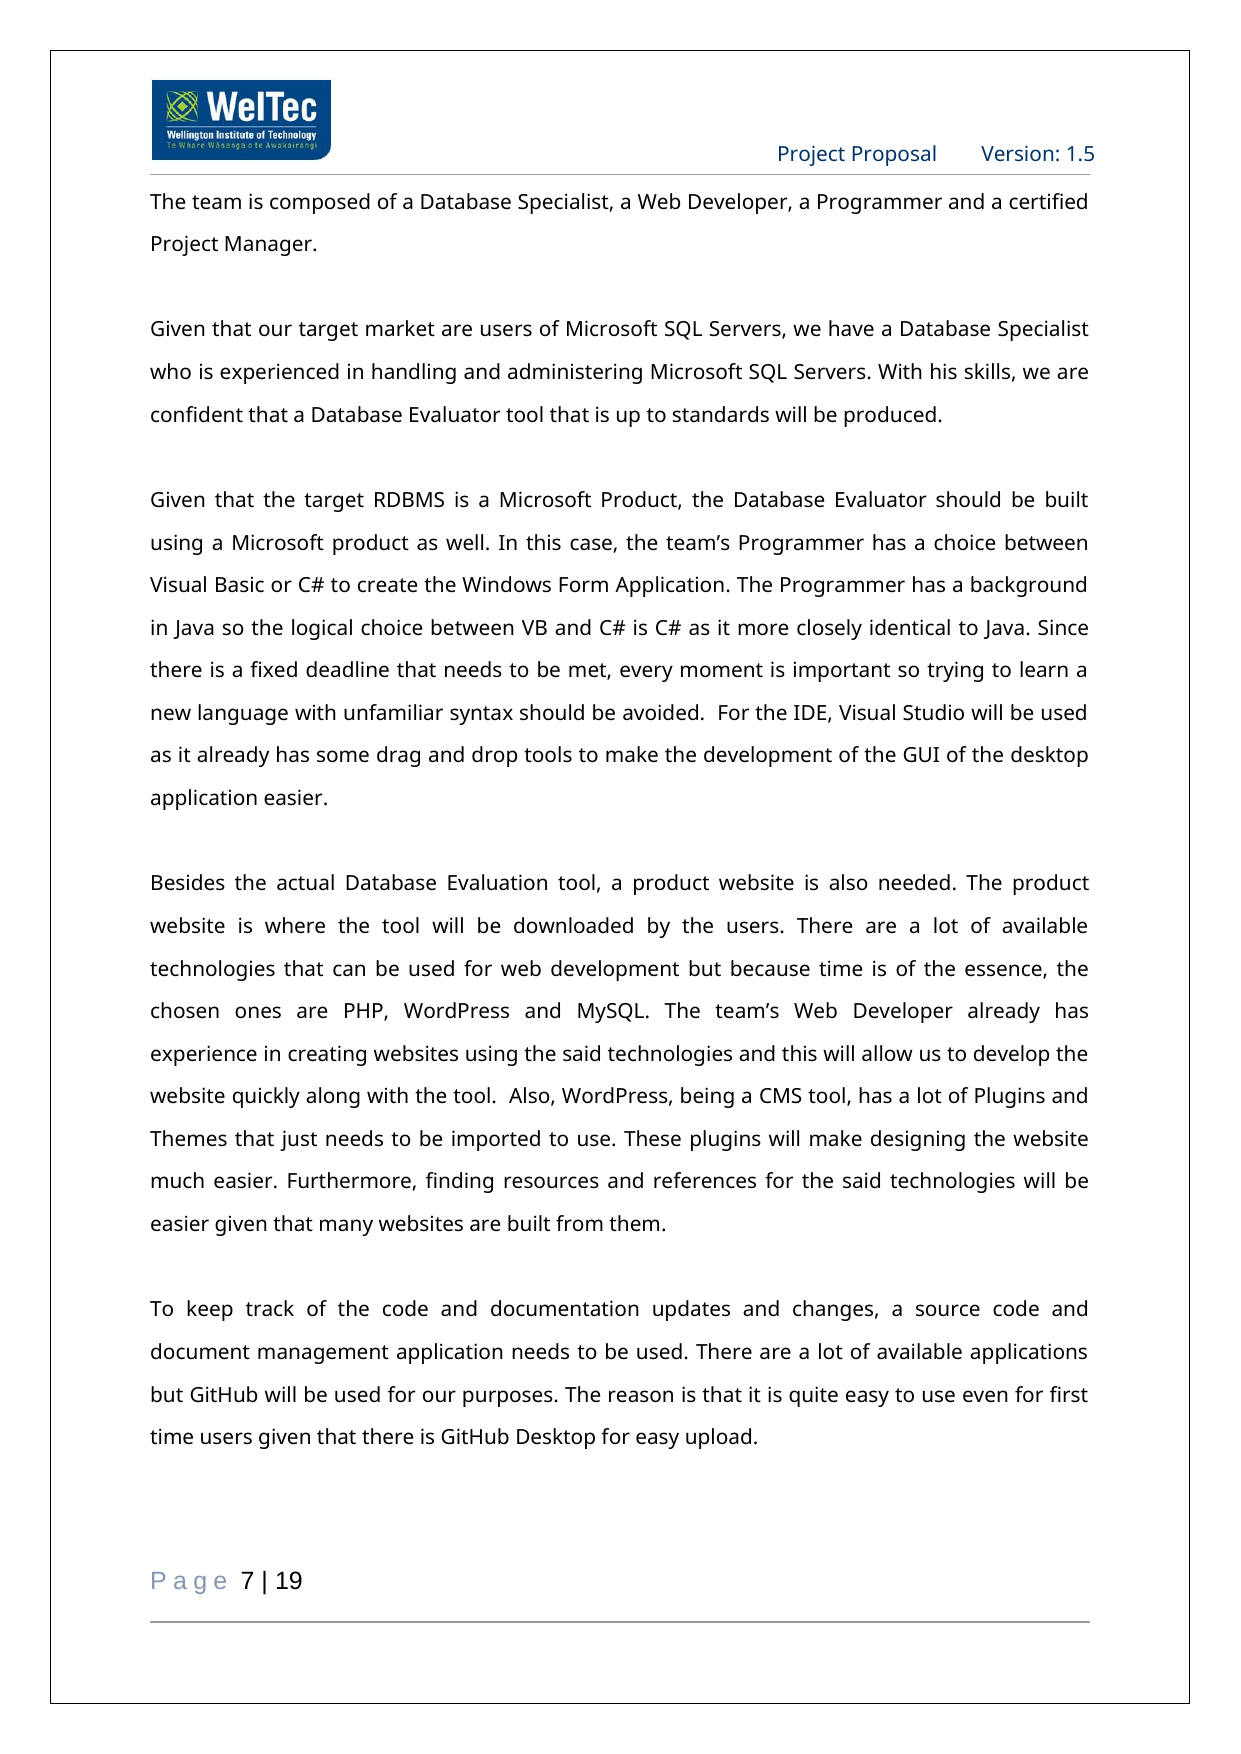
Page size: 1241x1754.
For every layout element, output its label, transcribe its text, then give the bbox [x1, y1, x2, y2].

text Given that our target market are users of Microsoft SQL Servers, we have a Database Specialist who is experienced in handling and administering Microsoft SQL Servers. With his skills, we are confident that a Database Evaluator tool that is up to standards will be produced. [150, 314, 1090, 428]
text Given that the target RDBMS is a Microsoft Product, the Database Evaluator should be built using a Microsoft product as well. In this case, the team’s Programmer has a choice between Visual Basic or C# to create the Windows Form Application. The Programmer has a background in Java so the logical choice between VB and C# is C# as it more closely identical to Java. Since there is a fixed deadline that needs to be met, every moment is important so trying to learn a new language with unfamiliar syntax should be avoided. For the IDE, Visual Studio will be used as it already has some drag and drop tools to make the development of the GUI of the desktop application easier. [150, 485, 1090, 812]
picture [150, 78, 334, 162]
text The team is composed of a Database Specialist, a Web Developer, a Programmer and a certified Project Manager. [150, 187, 1090, 258]
